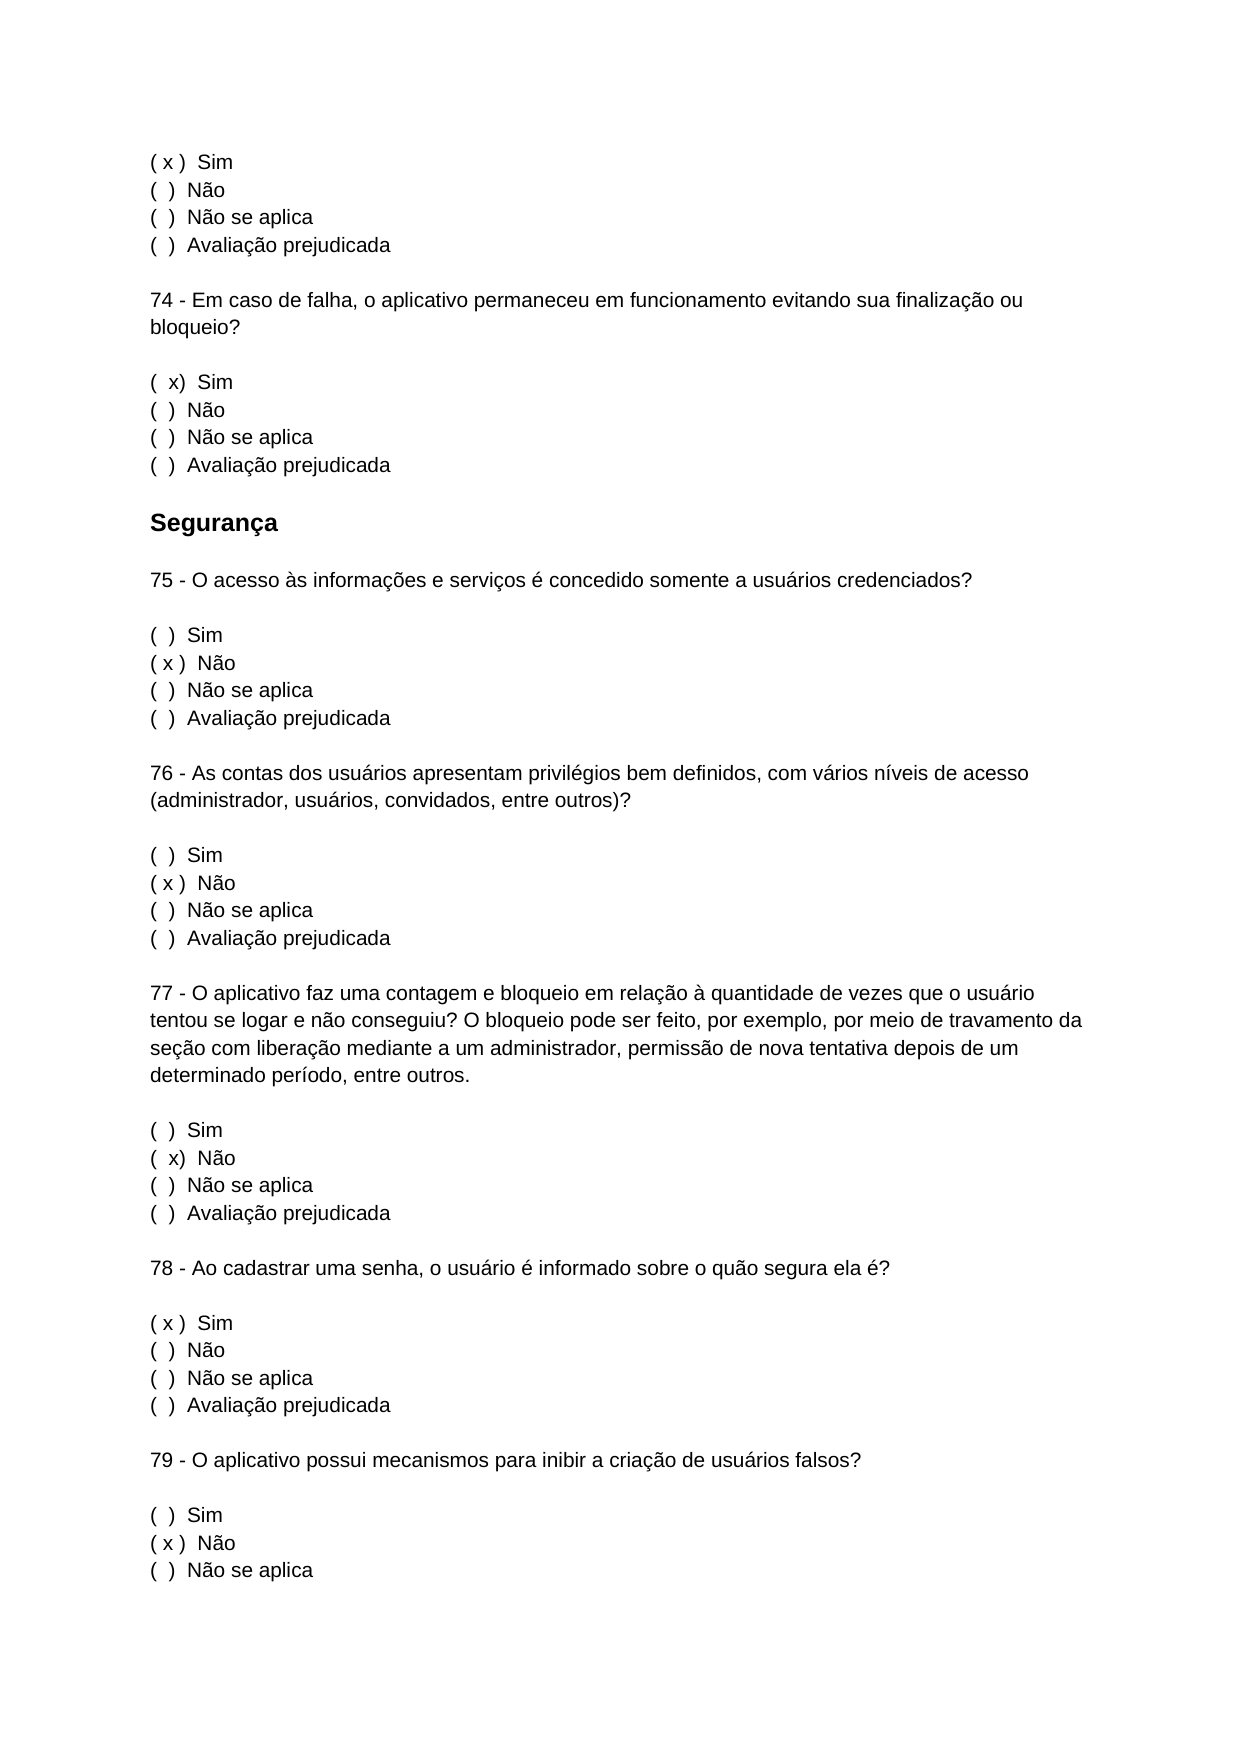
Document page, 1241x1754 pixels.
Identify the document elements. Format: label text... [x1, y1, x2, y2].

text ( ) Sim [150, 1118, 1090, 1142]
text ( x ) Não [150, 1531, 1090, 1554]
text ( ) Avaliação prejudicada [150, 1201, 1090, 1224]
text ( ) Não se aplica [150, 1558, 1090, 1582]
text 76 - As contas dos usuários apresentam privilégios bem definidos, com vários níveis de acesso (administrador, usuários, convidados, entre outros)? [150, 761, 1090, 812]
text ( x ) Não [150, 651, 1090, 674]
text 75 - O acesso às informações e serviços é concedido somente a usuários credenciados? [150, 568, 1090, 592]
text ( ) Não se aplica [150, 898, 1090, 922]
text ( ) Não se aplica [150, 425, 1090, 449]
text ( ) Não [150, 177, 1090, 201]
text ( ) Não se aplica [150, 205, 1090, 229]
text ( x ) Sim [150, 1311, 1090, 1334]
text ( ) Avaliação prejudicada [150, 452, 1090, 476]
text ( x) Sim [150, 370, 1090, 394]
text 79 - O aplicativo possui mecanismos para inibir a criação de usuários falsos? [150, 1448, 1090, 1472]
text ( ) Avaliação prejudicada [150, 1393, 1090, 1417]
text ( x) Não [150, 1146, 1090, 1169]
text ( ) Sim [150, 843, 1090, 867]
text ( ) Avaliação prejudicada [150, 926, 1090, 949]
text ( ) Não se aplica [150, 1366, 1090, 1389]
text ( ) Não [150, 397, 1090, 421]
text ( ) Não [150, 1338, 1090, 1362]
text 77 - O aplicativo faz uma contagem e bloqueio em relação à quantidade de vezes que o usuário tentou se logar e não conseguiu? O bloqueio pode ser feito, por exemplo, por meio de travamento da seção com liberação mediante a um administrador, permissão de nova tentativa depois de um determinado período, entre outros. [150, 981, 1090, 1087]
text ( x ) Sim [150, 150, 1090, 174]
text ( x ) Não [150, 871, 1090, 894]
text 78 - Ao cadastrar uma senha, o usuário é informado sobre o quão segura ela é? [150, 1256, 1090, 1279]
text ( ) Avaliação prejudicada [150, 232, 1090, 256]
text Segurança [150, 507, 1090, 536]
text ( ) Sim [150, 1503, 1090, 1527]
text ( ) Não se aplica [150, 1173, 1090, 1197]
text ( ) Avaliação prejudicada [150, 706, 1090, 729]
text 74 - Em caso de falha, o aplicativo permaneceu em funcionamento evitando sua finalização ou bloqueio? [150, 287, 1090, 339]
text ( ) Não se aplica [150, 678, 1090, 702]
text ( ) Sim [150, 623, 1090, 647]
